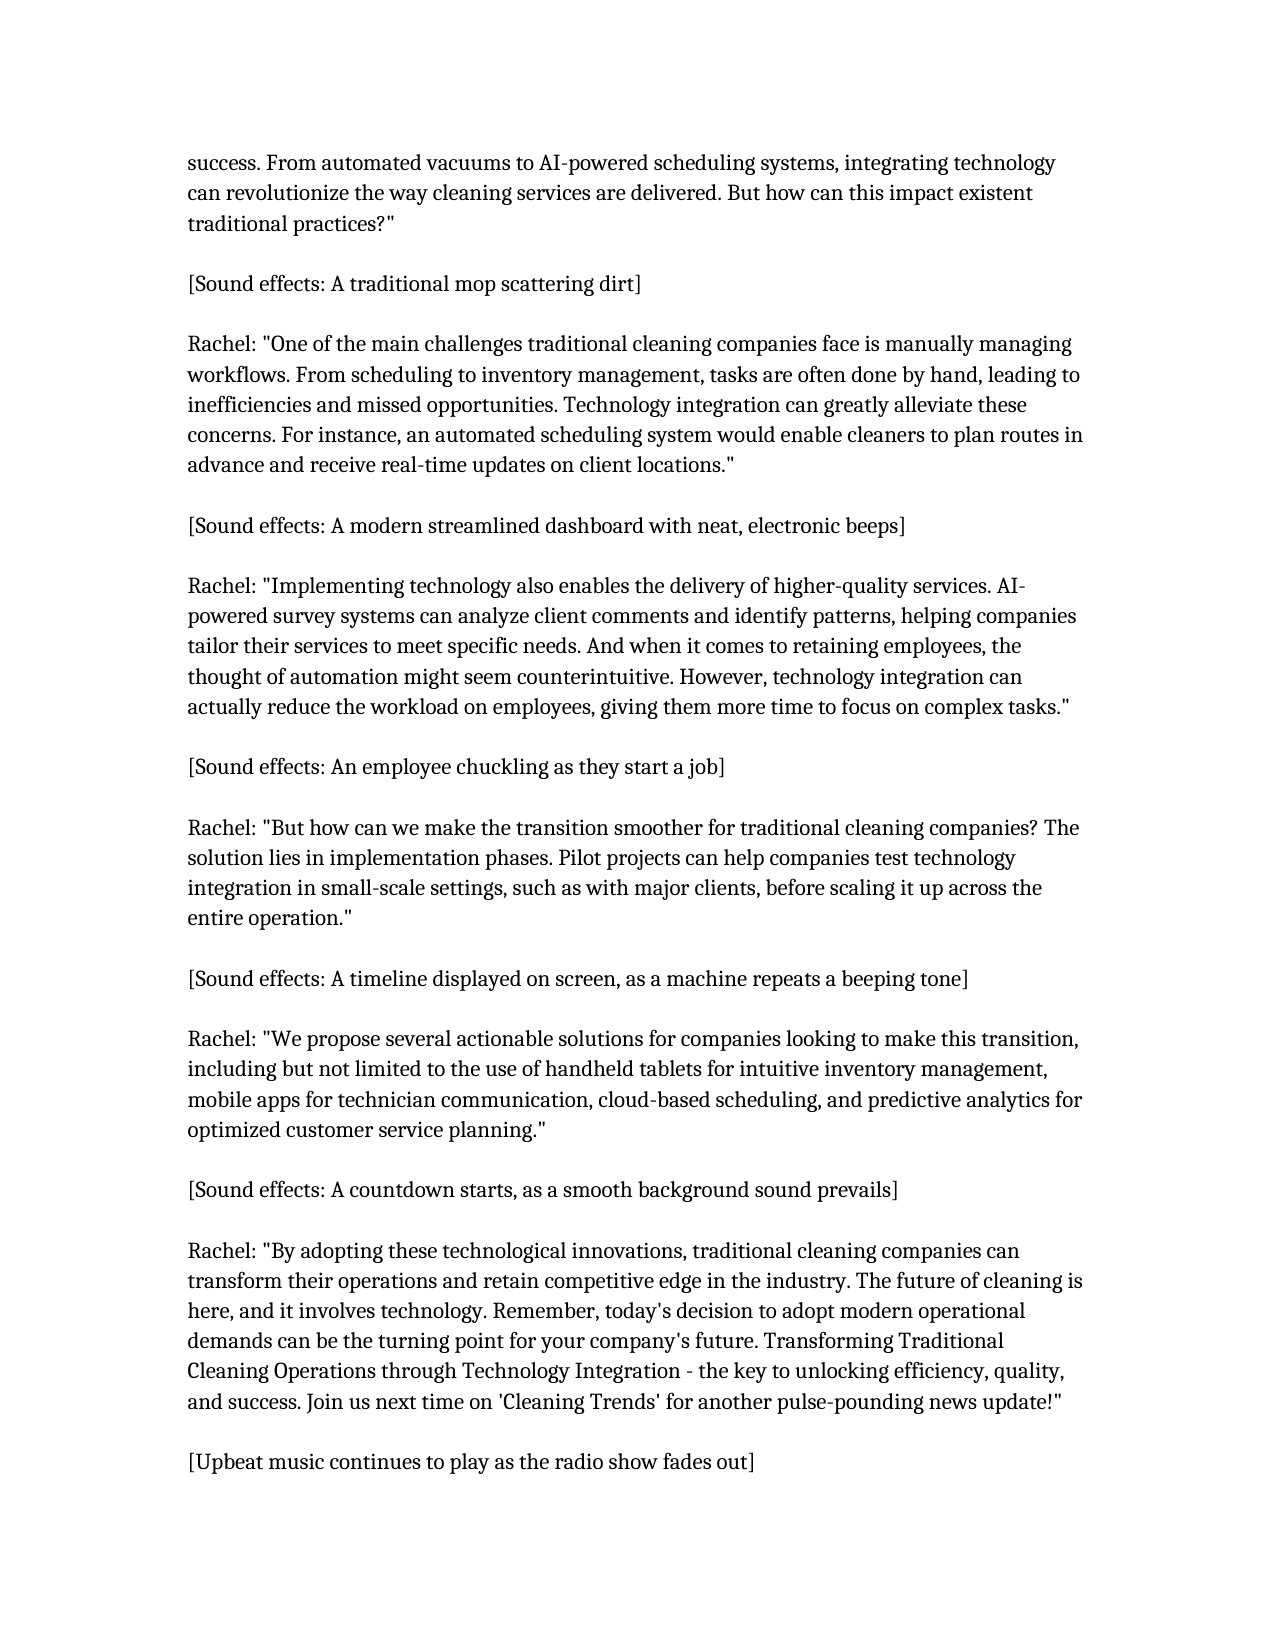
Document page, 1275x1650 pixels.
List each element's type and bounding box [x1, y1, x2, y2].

text [187, 150, 1087, 1475]
